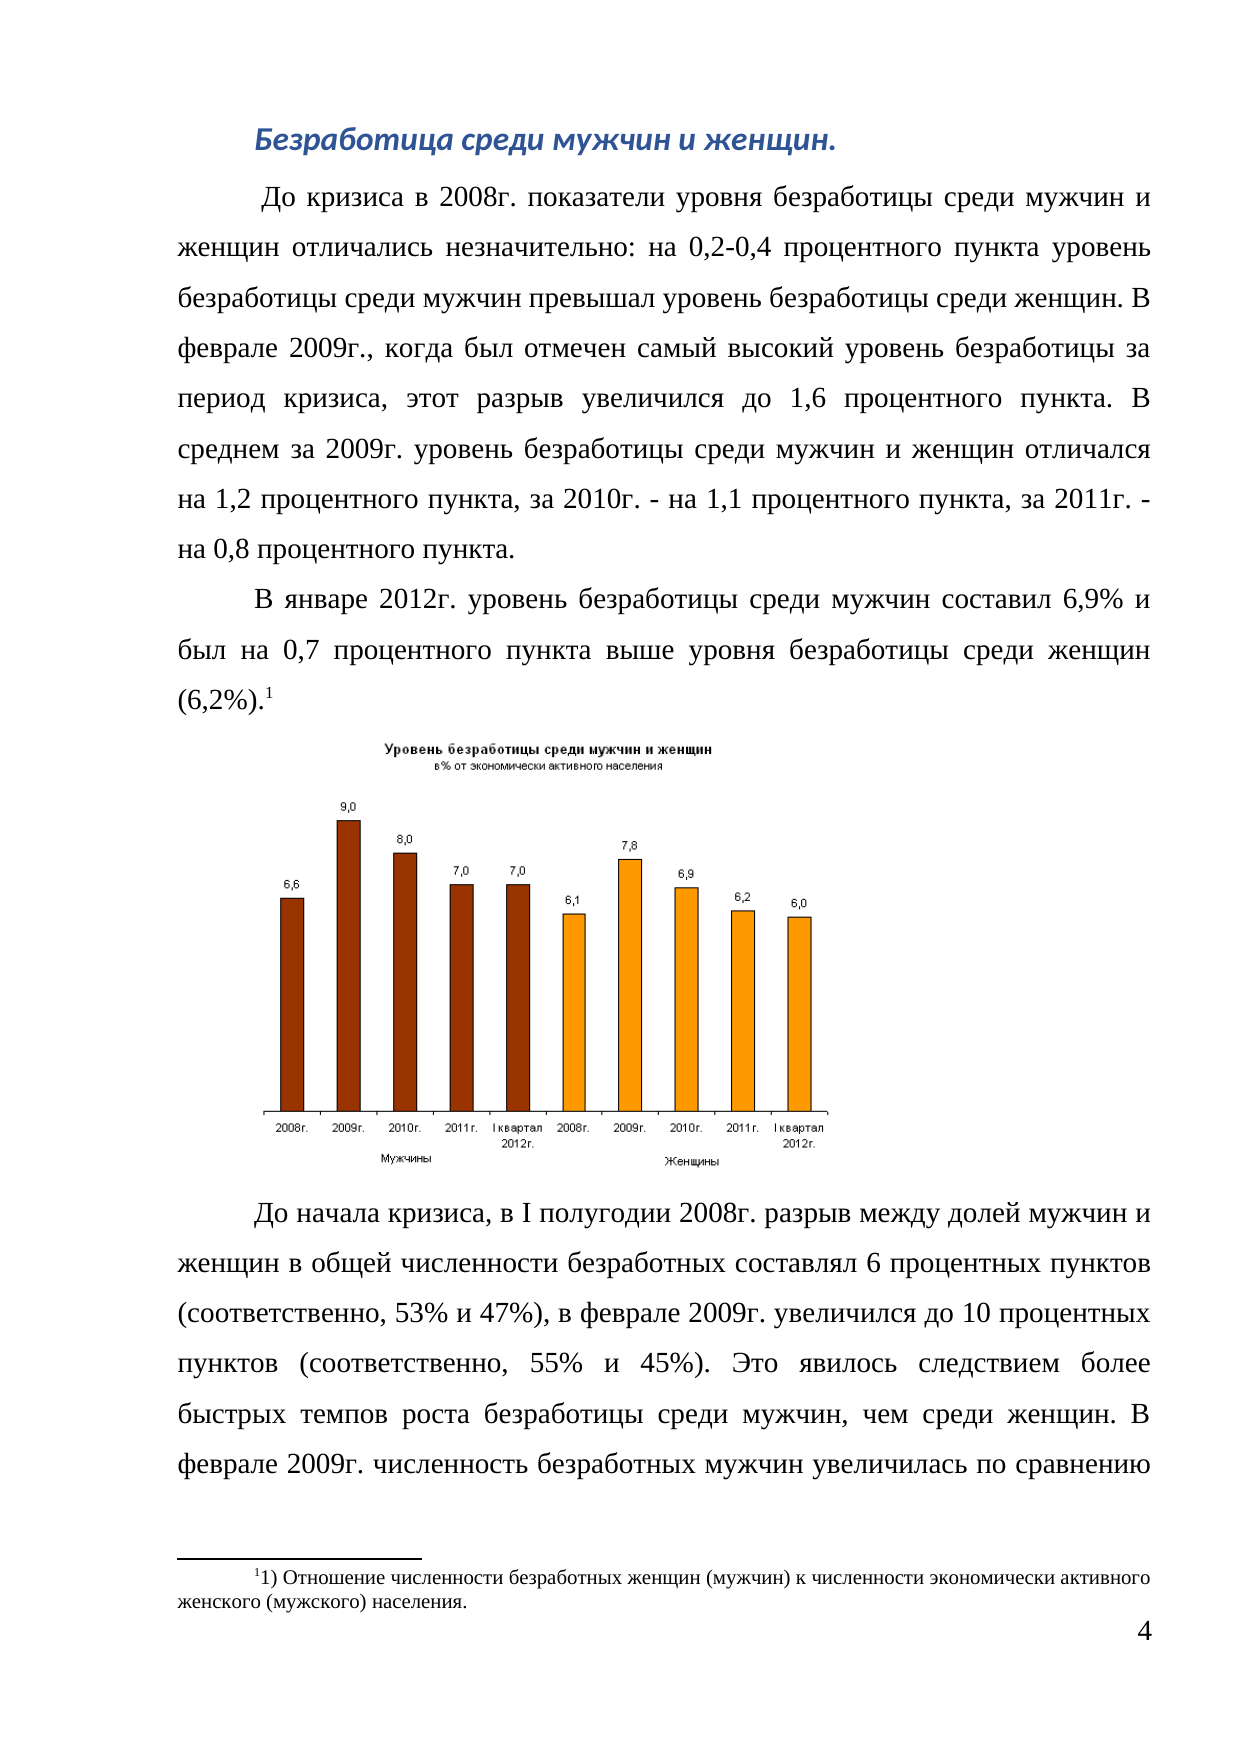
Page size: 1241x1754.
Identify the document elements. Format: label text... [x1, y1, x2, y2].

text До кризиса в 2008г. показатели уровня безработицы среди мужчин и женщин отличались незначительно: на 0,2-0,4 процентного пункта уровень безработицы среди мужчин превышал уровень безработицы среди женщин. В феврале 2009г., когда был отмечен самый высокий уровень безработицы за период кризиса, этот разрыв увеличился до 1,6 процентного пункта. В среднем за 2009г. уровень безработицы среди мужчин и женщин отличался на 1,2 процентного пункта, за 2010г. - на 1,1 процентного пункта, за 2011г. - на 0,8 процентного пункта. [177, 179, 1152, 565]
subtitle Безработица среди мужчин и женщин. [177, 118, 1152, 159]
picture [253, 732, 843, 1178]
text В январе 2012г. уровень безработицы среди мужчин составил 6,9% и был на 0,7 процентного пункта выше уровня безработицы среди женщин (6,2%). [177, 582, 1152, 716]
